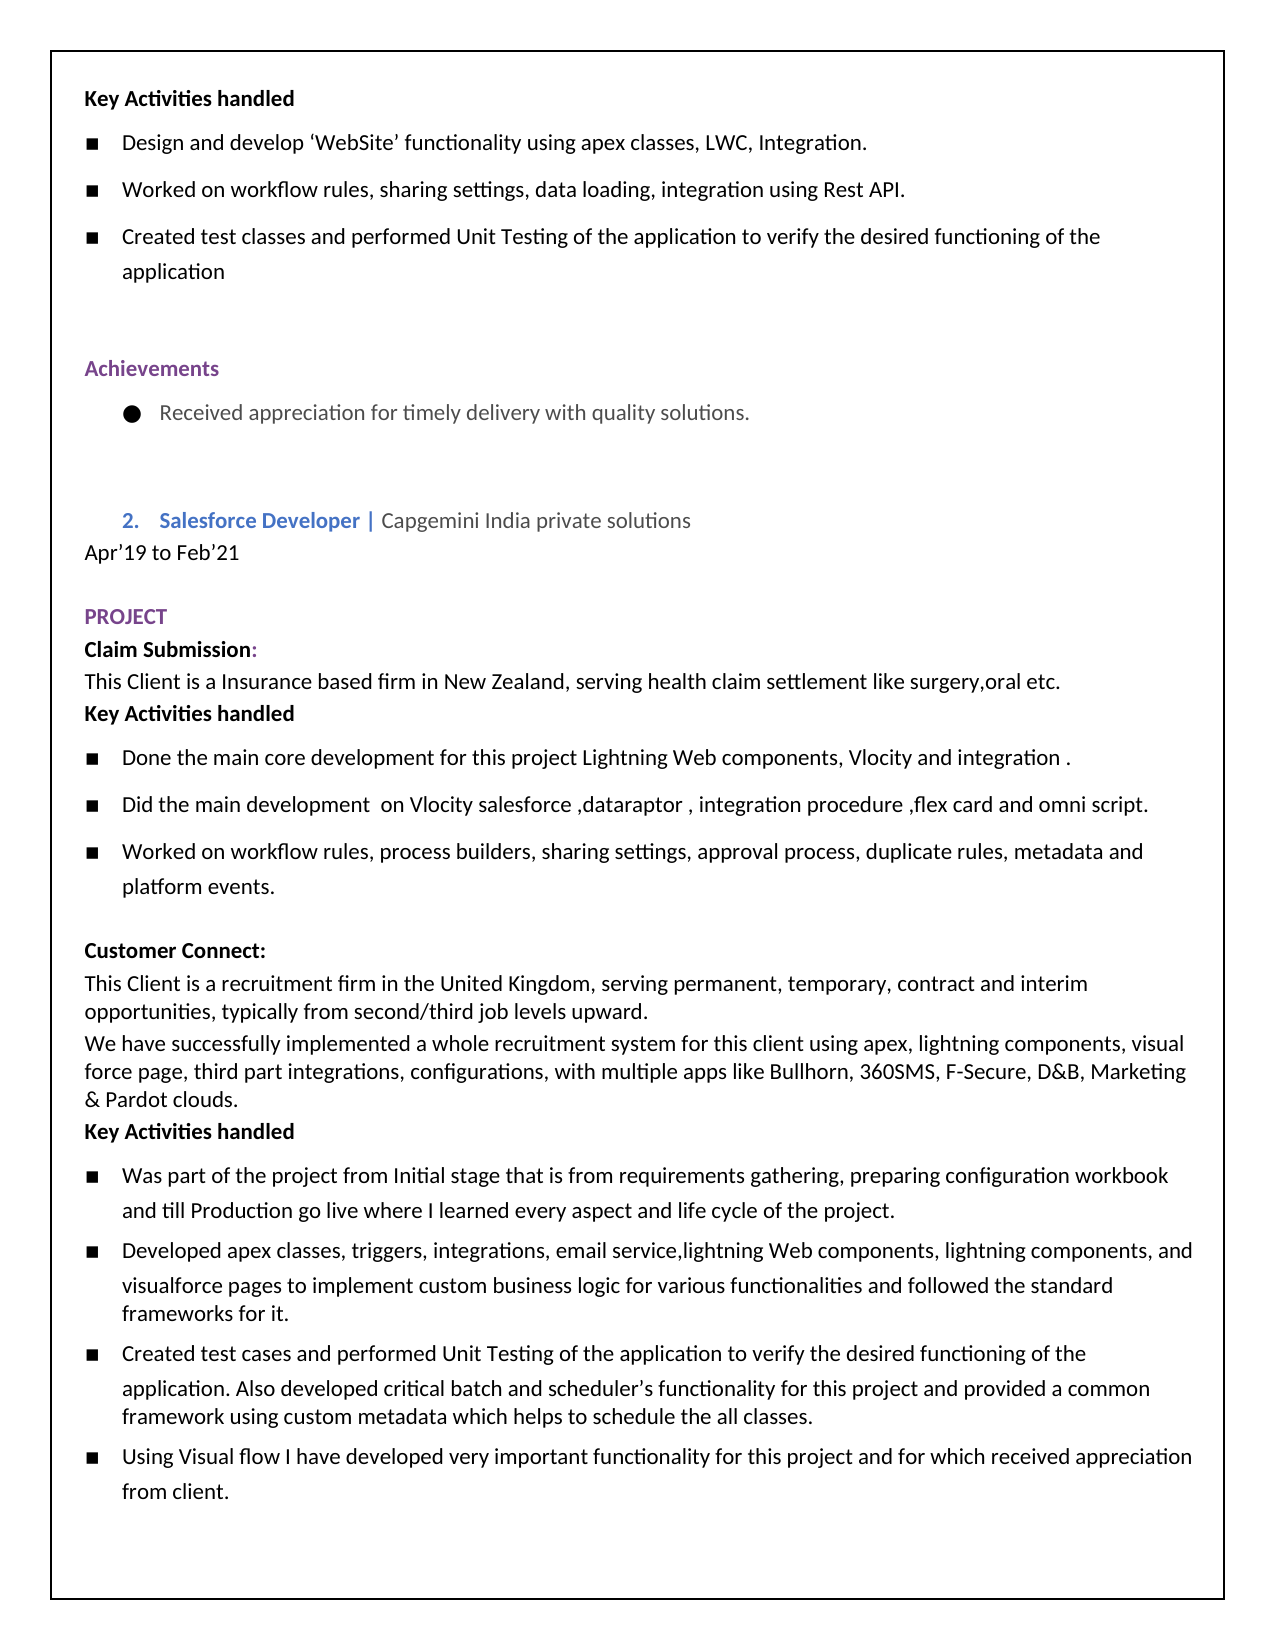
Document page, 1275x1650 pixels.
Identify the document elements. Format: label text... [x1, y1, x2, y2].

list Design and develop ‘WebSite’ functionality using apex classes, LWC, Integration. [84, 117, 1200, 163]
text Claim Submission: [84, 635, 1200, 663]
list Using Visual flow I have developed very important functionality for this project and for which received appreciation from client. [84, 1430, 1200, 1505]
text Customer Connect: [84, 937, 1200, 964]
list Worked on workflow rules, sharing settings, data loading, integration using Rest API. [84, 163, 1200, 211]
text Apr’19 to Feb’21 [84, 538, 1200, 566]
text Key Activities handled [84, 1117, 1200, 1145]
text PROJECT [84, 602, 1200, 631]
text Key Activities handled [84, 699, 1200, 727]
list Received appreciation for timely delivery with quality solutions. [122, 386, 1200, 433]
list Was part of the project from Initial stage that is from requirements gathering, preparing configuration workbook and till Production go live where I learned every aspect and life cycle of the project. [84, 1149, 1200, 1224]
text Key Activities handled [84, 84, 1200, 112]
list Created test classes and performed Unit Testing of the application to verify the desired functioning of the application [84, 211, 1200, 286]
text This Client is a Insurance based firm in New Zealand, serving health claim settlement like surgery,oral etc. [84, 667, 1200, 695]
subtitle Salesforce Developer | Capgemini India private solutions [122, 506, 1200, 534]
text Achievements [84, 354, 1200, 382]
list Worked on workflow rules, process builders, sharing settings, approval process, duplicate rules, metadata and platform events. [84, 825, 1200, 900]
list Done the main core development for this project Lightning Web components, Vlocity and integration . [84, 731, 1200, 778]
list Developed apex classes, triggers, integrations, email service,lightning Web components, lightning components, and visualforce pages to implement custom business logic for various functionalities and followed the standard frameworks for it. [84, 1224, 1200, 1327]
text We have successfully implemented a whole recruitment system for this client using apex, lightning components, visual force page, third part integrations, configurations, with multiple apps like Bullhorn, 360SMS, F-Secure, D&B, Marketing & Pardot clouds. [84, 1029, 1200, 1113]
list Created test cases and performed Unit Testing of the application to verify the desired functioning of the application. Also developed critical batch and scheduler’s functionality for this project and provided a common framework using custom metadata which helps to schedule the all classes. [84, 1327, 1200, 1430]
text This Client is a recruitment firm in the United Kingdom, serving permanent, temporary, contract and interim opportunities, typically from second/third job levels upward. [84, 969, 1200, 1025]
list Did the main development on Vlocity salesforce ,dataraptor , integration procedure ,flex card and omni script. [84, 778, 1200, 825]
